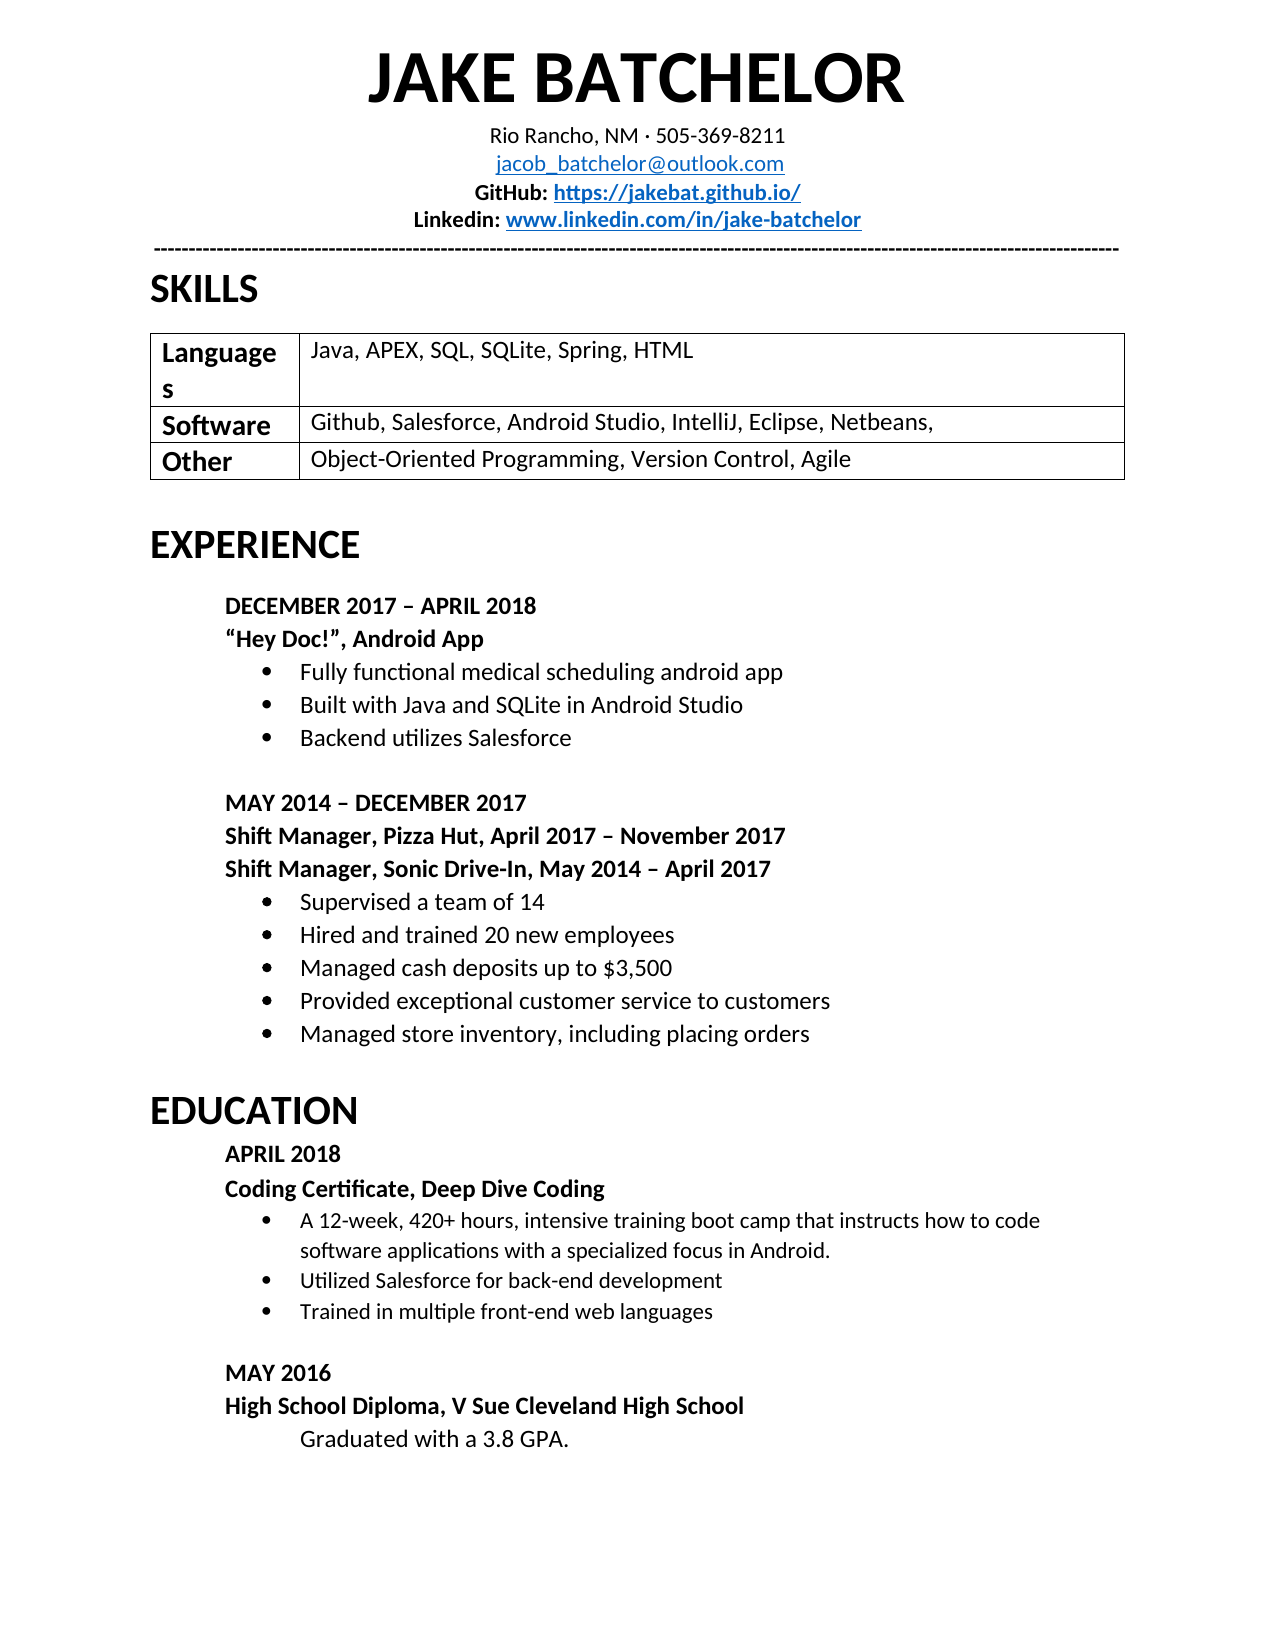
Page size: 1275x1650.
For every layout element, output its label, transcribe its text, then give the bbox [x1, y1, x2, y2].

table_cell Github, Salesforce, Android Studio, IntelliJ, Eclipse, Netbeans, [300, 407, 1124, 442]
list Backend utilizes Salesforce [262, 722, 1125, 752]
list Managed store inventory, including placing orders [262, 1018, 1125, 1048]
text High School Diploma, V Sue Cleveland High School [150, 1390, 1125, 1421]
text APRIL 2018 [150, 1139, 1125, 1169]
text DECEMBER 2017 – APRIL 2018 [225, 590, 1125, 621]
list Provided exceptional customer service to customers [262, 985, 1125, 1016]
text JAKE BATCHELOR [150, 30, 1125, 122]
table_cell Object-Oriented Programming, Version Control, Agile [300, 443, 1124, 479]
text Linkedin: www.linkedin.com/in/jake-batchelor [150, 206, 1125, 234]
text Shift Manager, Sonic Drive-In, May 2014 – April 2017 [150, 853, 1125, 884]
list Hired and trained 20 new employees [262, 919, 1125, 950]
text Shift Manager, Pizza Hut, April 2017 – November 2017 [150, 820, 1125, 851]
text Graduated with a 3.8 GPA. [150, 1423, 1125, 1453]
text Coding Certificate, Deep Dive Coding [150, 1173, 1125, 1204]
table_cell Other [151, 443, 299, 479]
list Fully functional medical scheduling android app [262, 656, 1125, 686]
text MAY 2014 – DECEMBER 2017 [150, 787, 1125, 818]
text SKILLS [150, 262, 1125, 312]
text Rio Rancho, NM 505-369-8211 [150, 122, 1125, 149]
table_cell Software [151, 407, 299, 442]
list Built with Java and SQLite in Android Studio [262, 689, 1125, 719]
table_header Languages [151, 334, 299, 406]
list Managed cash deposits up to $3,500 [262, 952, 1125, 983]
table_header Java, APEX, SQL, SQLite, Spring, HTML [300, 334, 1124, 406]
list A 12-week, 420+ hours, intensive training boot camp that instructs how to code software applications with a specialized focus in Android. [262, 1206, 1125, 1264]
list Trained in multiple front-end web languages [262, 1297, 1125, 1325]
list Supervised a team of 14 [262, 886, 1125, 917]
text MAY 2016 [150, 1357, 1125, 1388]
text EDUCATION [150, 1084, 1125, 1134]
text GitHub: https://jakebat.github.io/ [150, 178, 1125, 206]
list Utilized Salesforce for back-end development [262, 1267, 1125, 1294]
text “Hey Doc!”, Android App [225, 623, 1125, 653]
text EXPERIENCE [150, 518, 1125, 569]
text ------------------------------------------------------------------------------------------------------------------------------------------ [150, 234, 1125, 262]
text jacob_batchelor@outlook.com [150, 149, 1125, 178]
